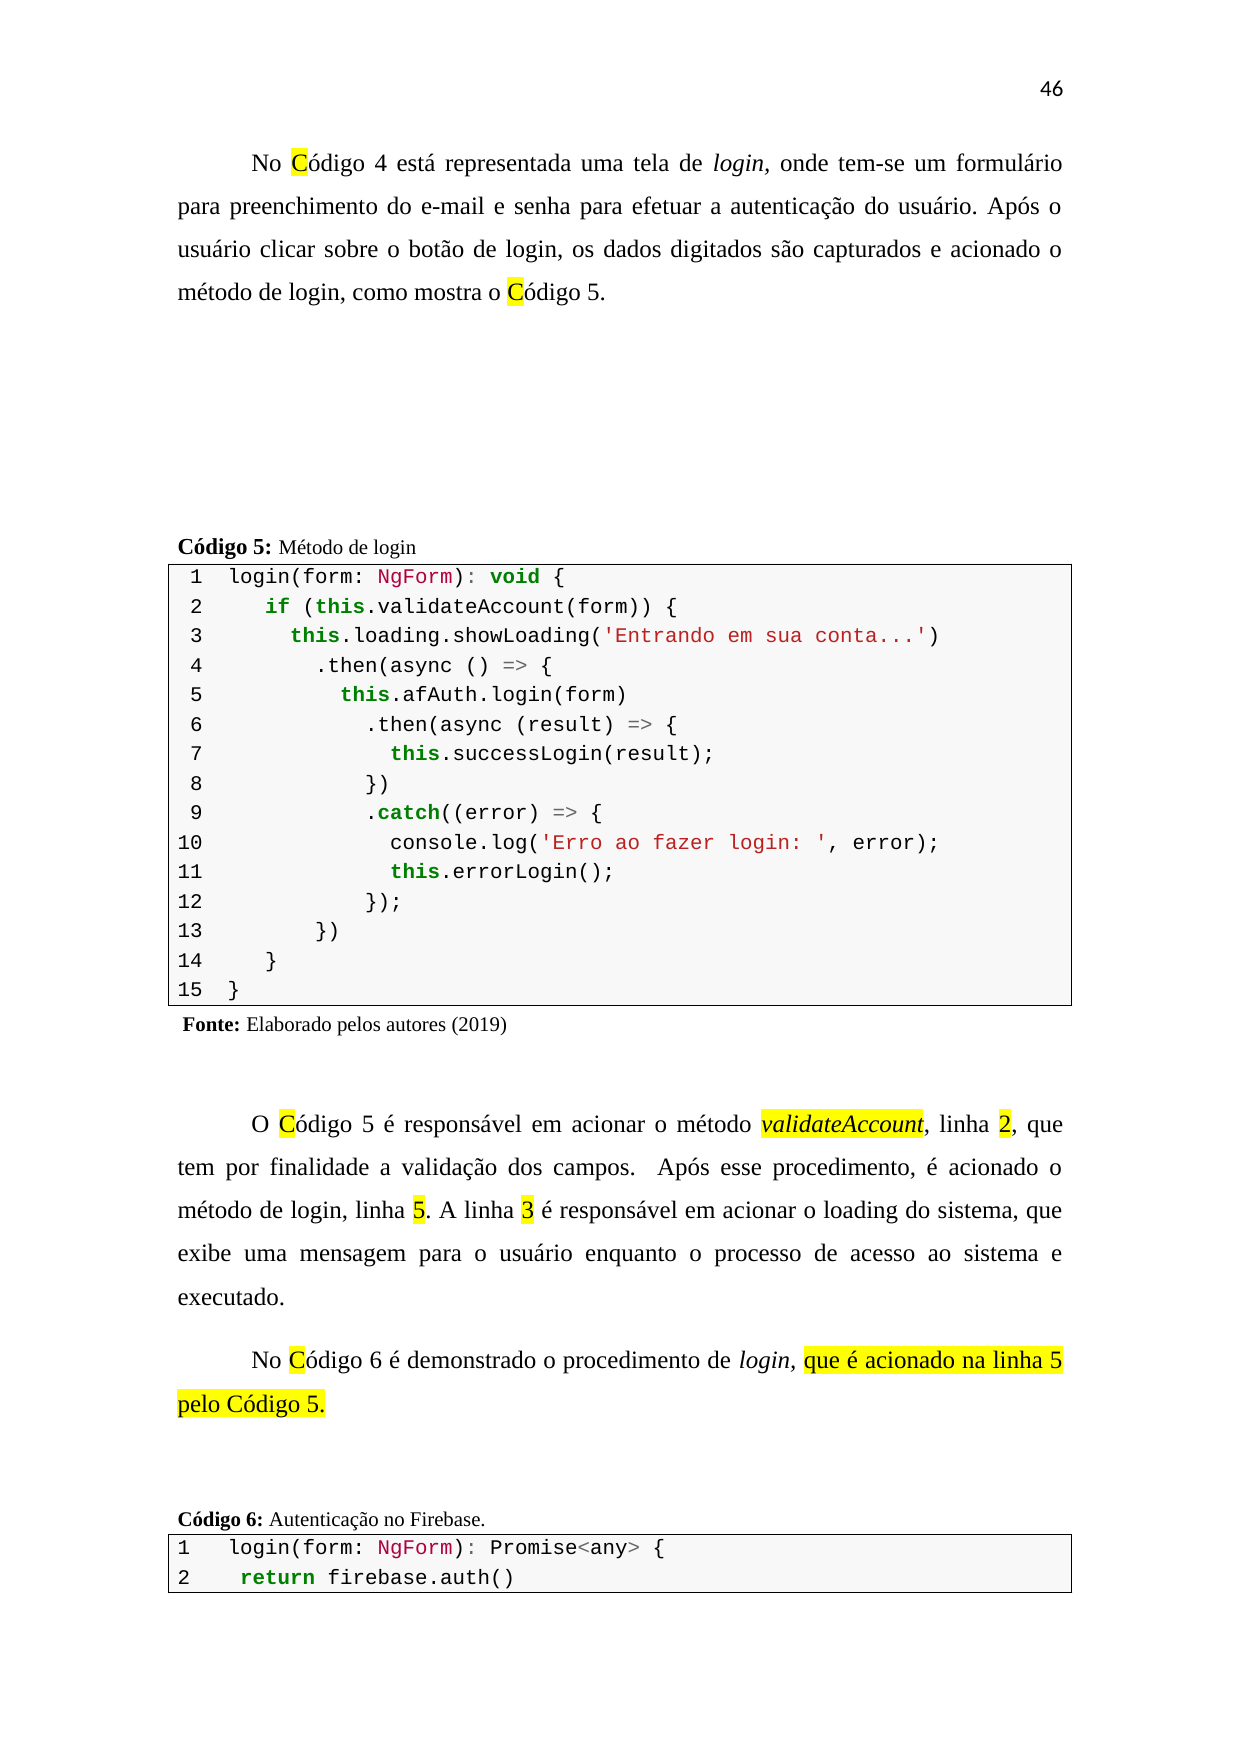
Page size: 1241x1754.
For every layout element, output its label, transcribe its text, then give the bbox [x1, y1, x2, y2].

text 6 .then(async (result) => { [169, 711, 1071, 738]
text Código 6: Autenticação no Firebase. [177, 1506, 1063, 1531]
text 8 }) [169, 770, 1071, 797]
text 3 this.loading.showLoading('Entrando em sua conta...') [169, 622, 1071, 649]
text No Código 4 está representada uma tela de login, onde tem-se um formulário para preenchimento do e-mail e senha para efetuar a autenticação do usuário. Após o usuário clicar sobre o botão de login, os dados digitados são capturados e acionado o método de login, como mostra o Código 5. [177, 148, 1063, 306]
text 2 if (this.validateAccount(form)) { [169, 593, 1071, 620]
text 2 return firebase.auth() [169, 1563, 1071, 1592]
text Código 5: Método de login [177, 533, 1063, 559]
text 9 .catch((error) => { [169, 799, 1071, 826]
text 1 login(form: NgForm): Promise<any> { [169, 1535, 1071, 1561]
text 15 } [169, 976, 1071, 1005]
text 1 login(form: NgForm): void { [169, 565, 1071, 590]
text Fonte: Elaborado pelos autores (2019) [177, 1012, 1063, 1036]
text 14 } [169, 947, 1071, 973]
text 5 this.afAuth.login(form) [169, 681, 1071, 708]
text 12 }); [169, 888, 1071, 914]
text 13 }) [169, 917, 1071, 944]
text 10 console.log('Erro ao fazer login: ', error); [169, 829, 1071, 856]
text 4 .then(async () => { [169, 652, 1071, 679]
text O Código 5 é responsável em acionar o método validateAccount, linha 2, que tem por finalidade a validação dos campos. Após esse procedimento, é acionado o método de login, linha 5. A linha 3 é responsável em acionar o loading do sistema, que exibe uma mensagem para o usuário enquanto o processo de acesso ao sistema e executado. [177, 1109, 1063, 1310]
text 11 this.errorLogin(); [169, 858, 1071, 885]
text 7 this.successLogin(result); [169, 740, 1071, 767]
text No Código 6 é demonstrado o procedimento de login, que é acionado na linha 5 pelo Código 5. [177, 1346, 1063, 1417]
